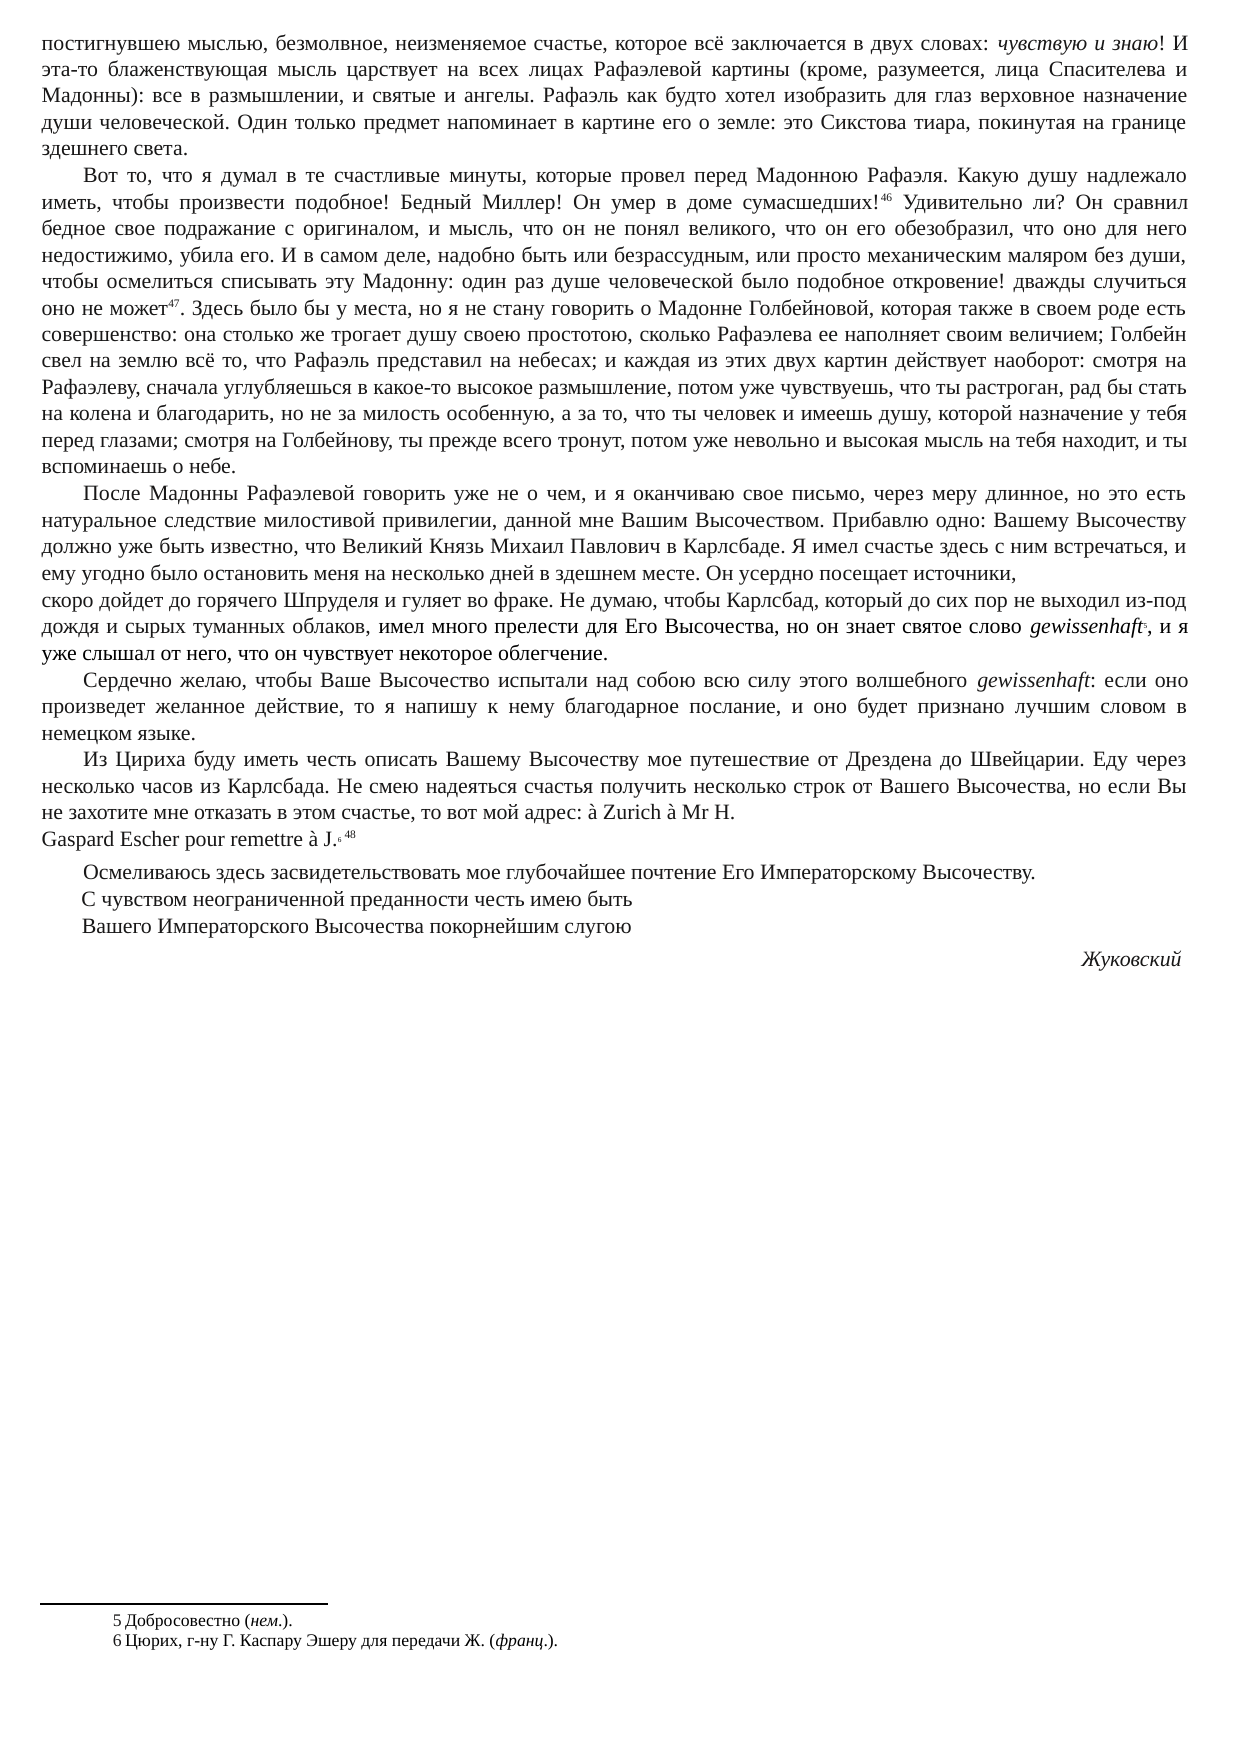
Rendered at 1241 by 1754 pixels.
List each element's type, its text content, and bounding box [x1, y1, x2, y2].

text С чувством неограниченной преданности честь имею быть [81, 886, 1188, 911]
text Жуковский [80, 946, 1183, 971]
text Сердечно желаю, чтобы Ваше Высочество испытали над собою всю силу этого волшебного gewissenhaft: если оно произведет желанное действие, то я напишу к нему благодарное послание, и оно будет признано лучшим словом в немецком языке. [41, 667, 1188, 745]
text Вот то, что я думал в те счастливые минуты, которые провел перед Мадонною Рафаэля. Какую душу надлежало иметь, чтобы произвести подобное! Бедный Миллер! Он умер в доме сумасшедших!46 Удивительно ли? Он сравнил бедное свое подражание с оригиналом, и мысль, что он не понял великого, что он его обезобразил, что оно для него недостижимо, убила его. И в самом деле, надобно быть или безрассудным, или просто механическим маляром без души, чтобы осмелиться списывать эту Мадонну: один раз душе человеческой было подобное откровение! дважды случиться оно не может47. Здесь было бы у места, но я не стану говорить о Мадонне Голбейновой, которая также в своем роде есть совершенство: она столько же трогает душу своею простотою, сколько Рафаэлева ее наполняет своим величием; Голбейн свел на землю всё то, что Рафаэль представил на небесах; и каждая из этих двух картин действует наоборот: смотря на Рафаэлеву, сначала углубляешься в какое-то высокое размышление, потом уже чувствуешь, что ты растроган, рад бы стать на колена и благодарить, но не за милость особенную, а за то, что ты человек и имеешь душу, которой назначение у тебя перед глазами; смотря на Голбейнову, ты прежде всего тронут, потом уже невольно и высокая мысль на тебя находит, и ты вспоминаешь о небе. [41, 162, 1188, 478]
text Осмеливаюсь здесь засвидетельствовать мое глубочайшее почтение Его Императорскому Высочеству. [41, 859, 1188, 884]
text скоро дойдет до горячего Шпруделя и гуляет во фраке. Не думаю, чтобы Карлсбад, который до сих пор не выходил из-под дождя и сырых туманных облаков, имел много прелести для Его Высочества, но он знает святое слово gewissenhaft, и я уже слышал от него, что он чувствует некоторое облегчение. [41, 587, 1188, 665]
text Gaspard Escher pour remettre à J. 48 [41, 826, 1188, 852]
text Из Цириха буду иметь честь описать Вашему Высочеству мое путешествие от Дрездена до Швейцарии. Еду через несколько часов из Карлсбада. Не смею надеяться счастья получить несколько строк от Вашего Высочества, но если Вы не захотите мне отказать в этом счастье, то вот мой адрес: à Zurich à Mr H. [41, 746, 1188, 824]
text Вашего Императорского Высочества покорнейшим слугою [82, 913, 960, 938]
text После Мадонны Рафаэлевой говорить уже не о чем, и я оканчиваю свое письмо, через меру длинное, но это есть натуральное следствие милостивой привилегии, данной мне Вашим Высочеством. Прибавлю одно: Вашему Высочеству должно уже быть известно, что Великий Князь Михаил Павлович в Карлсбаде. Я имел счастье здесь с ним встречаться, и ему угодно было остановить меня на несколько дней в здешнем месте. Он усердно посещает источники, [41, 480, 1188, 585]
